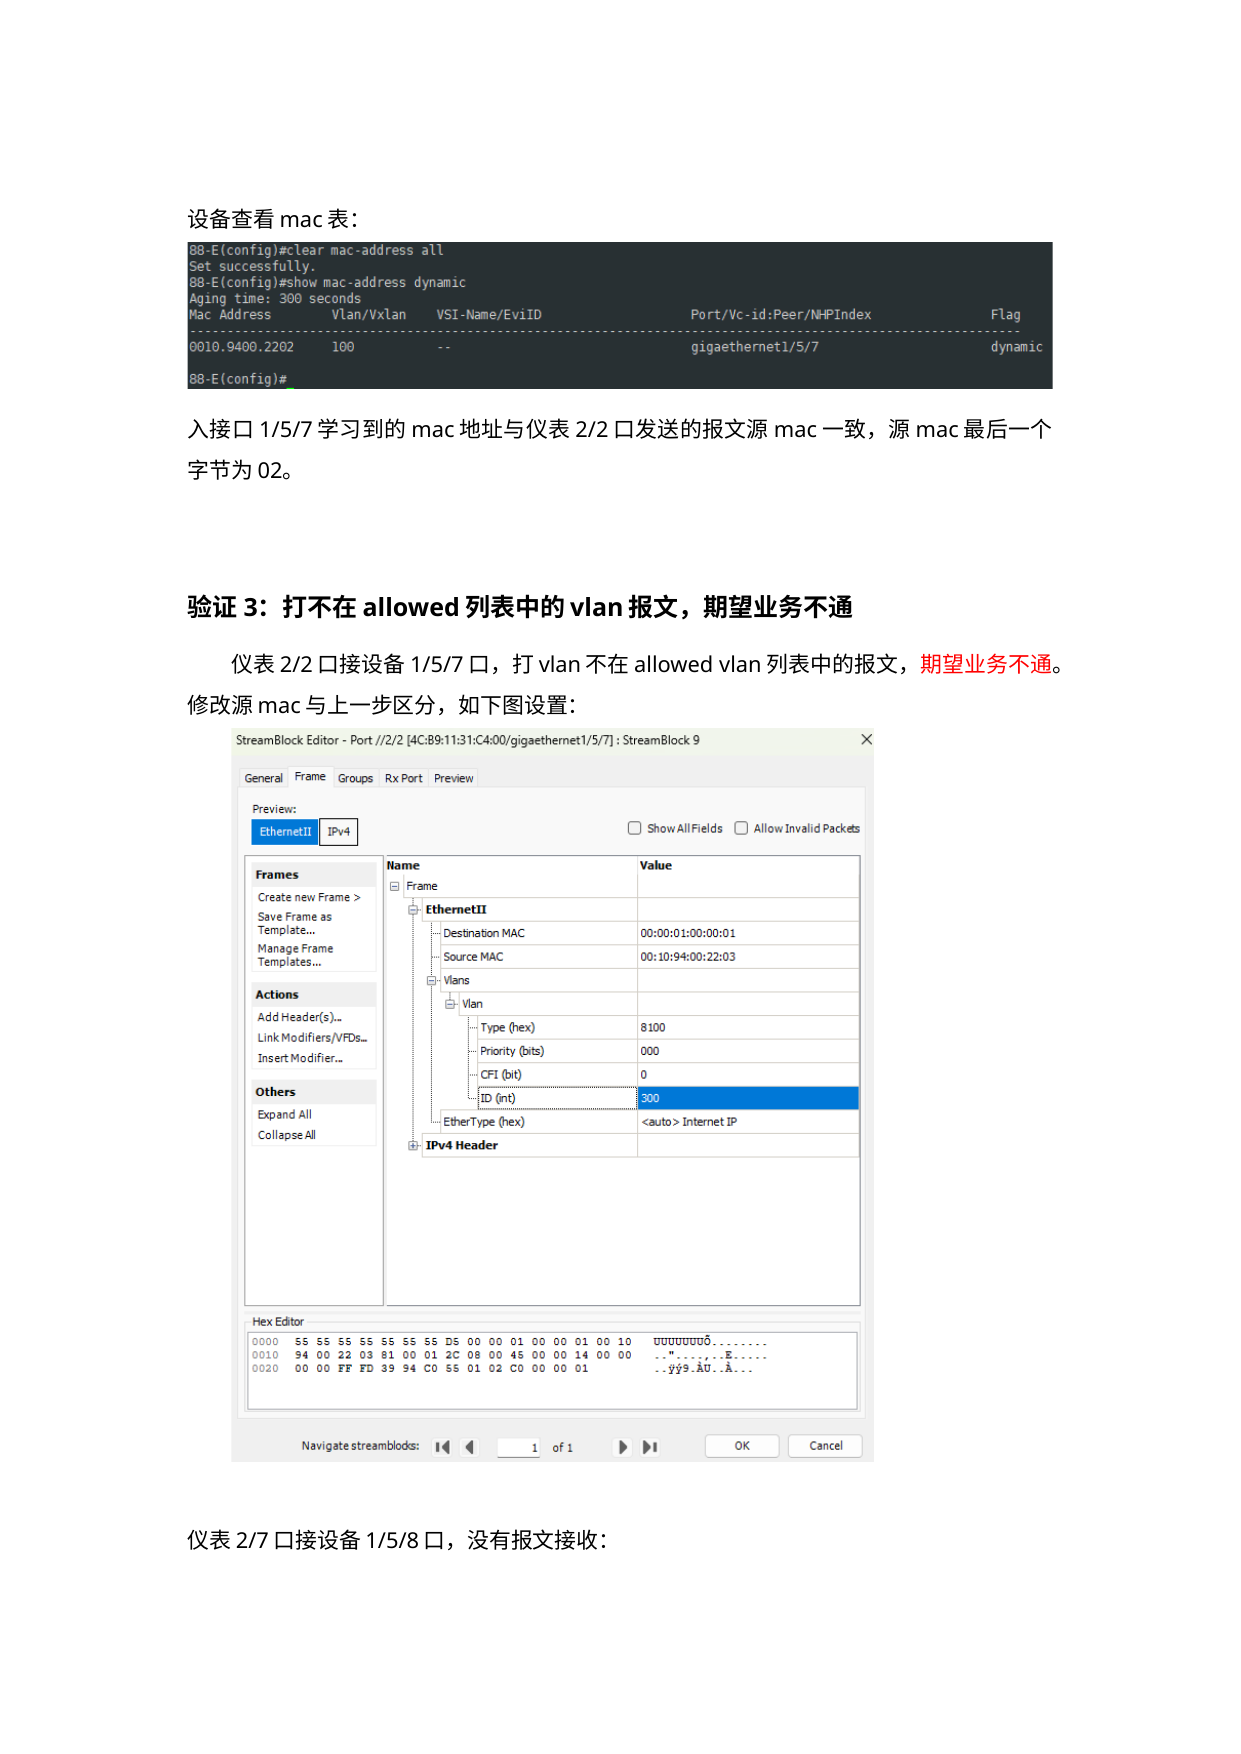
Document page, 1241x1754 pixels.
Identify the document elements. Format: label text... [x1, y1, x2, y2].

text 验证 3：打不在allowed列表中的vlan报文，期望业务不通 [187, 573, 1053, 638]
text 入接口1/5/7学习到的mac地址与仪表2/2口发送的报文源mac一致，源mac最后一个字节为02。 [187, 412, 1053, 485]
picture [231, 728, 874, 1462]
picture [187, 242, 1053, 389]
text 设备查看mac表： [187, 202, 1053, 234]
text 仪表2/7口接设备1/5/8口，没有报文接收： [187, 1523, 1053, 1555]
text 仪表2/2口接设备1/5/7口，打vlan不在allowed vlan列表中的报文，期望业务不通。修改源mac与上一步区分，如下图设置： [187, 647, 1053, 720]
